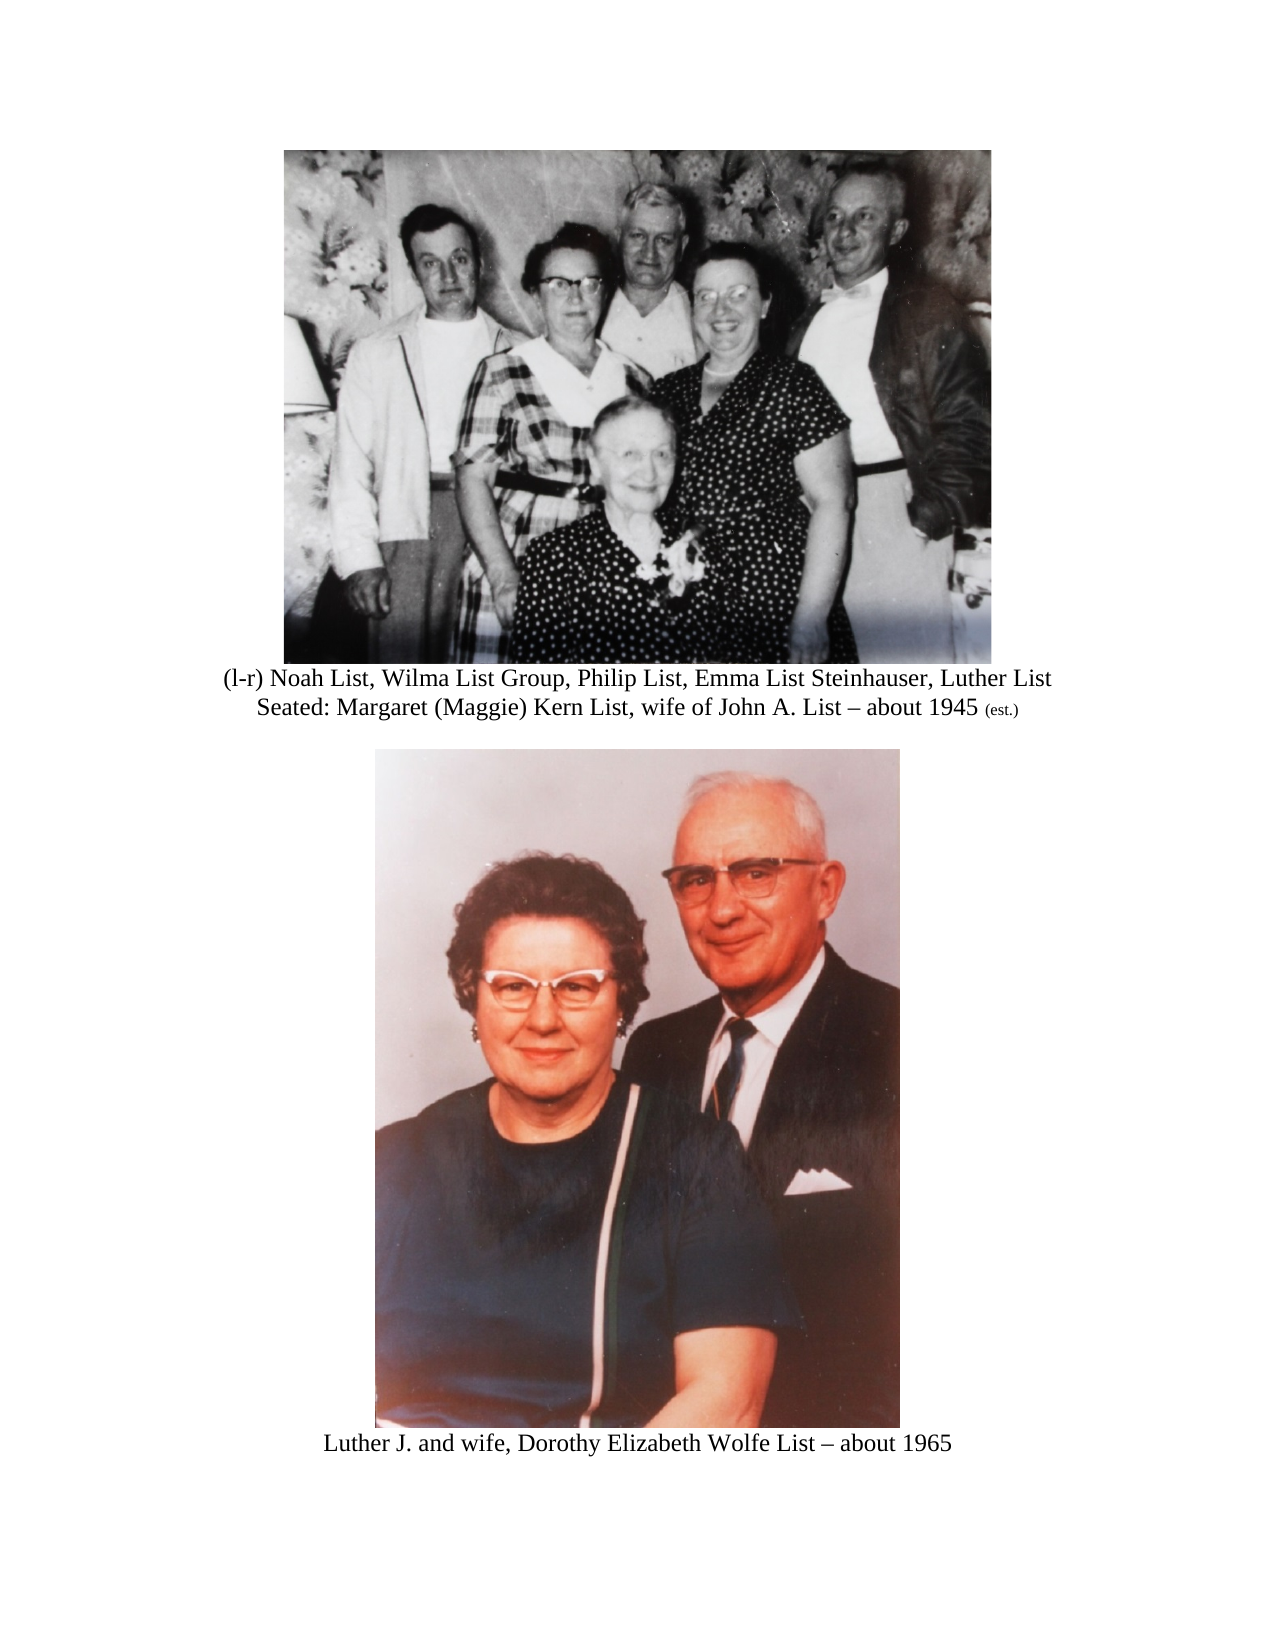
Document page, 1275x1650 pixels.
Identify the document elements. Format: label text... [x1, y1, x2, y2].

text Seated: Margaret (Maggie) Kern List, wife of John A. List – about 1945 (est.) [150, 692, 1125, 721]
picture [375, 749, 900, 1428]
text Luther J. and wife, Dorothy Elizabeth Wolfe List – about 1965 [150, 1428, 1125, 1456]
text (l-r) Noah List, Wilma List Group, Philip List, Emma List Steinhauser, Luther List [150, 663, 1125, 692]
picture [283, 150, 992, 664]
